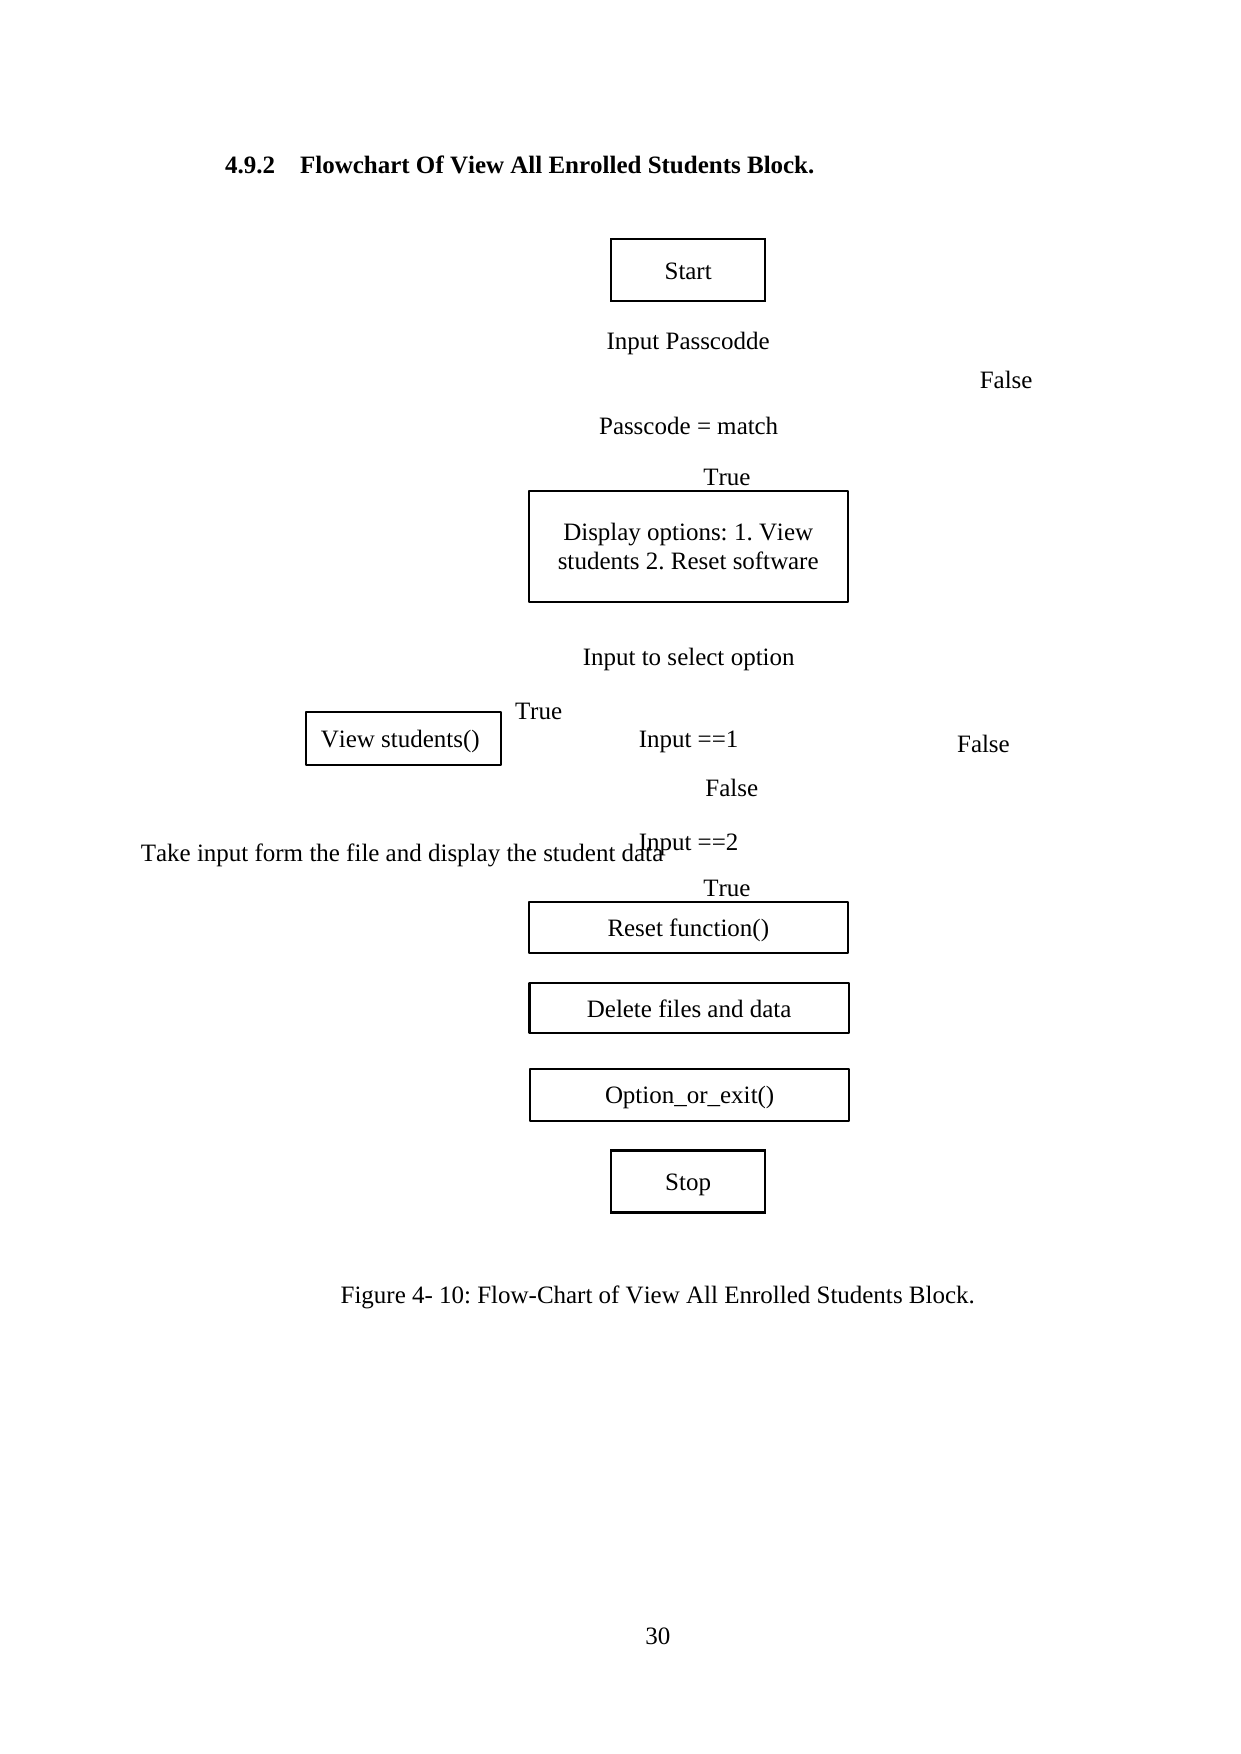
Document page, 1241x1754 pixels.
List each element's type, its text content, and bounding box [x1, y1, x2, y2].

text Figure 4- 10: Flow-Chart of View All Enrolled Students Block. [225, 1280, 1090, 1308]
subtitle Flowchart Of View All Enrolled Students Block. [225, 150, 1090, 179]
